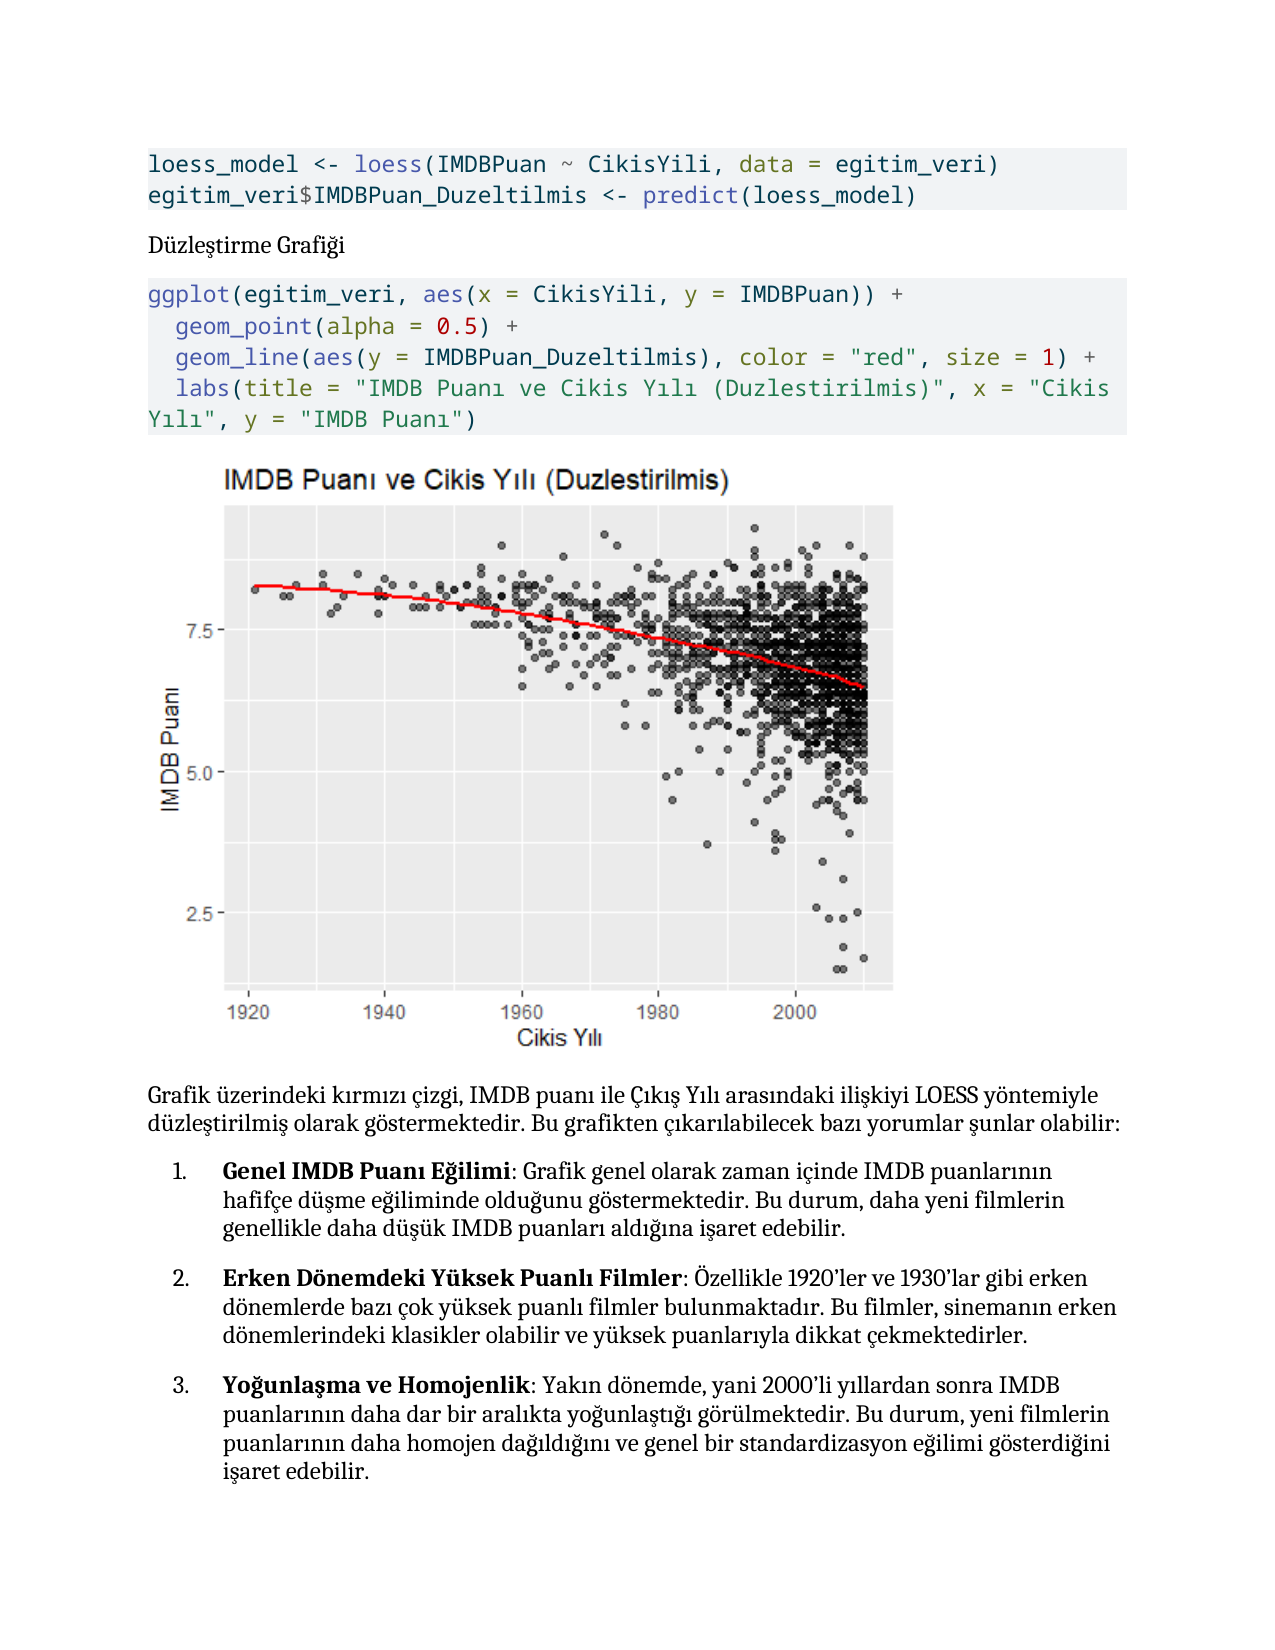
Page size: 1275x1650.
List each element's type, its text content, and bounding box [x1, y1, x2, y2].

text loess_model <- loess(IMDBPuan ~ CikisYili, data = egitim_veri) egitim_veri$IMDBPuan_Duzeltilmis <- predict(loess_model) [918, 148, 1127, 210]
list Genel IMDB Puanı Eğilimi: Grafik genel olarak zaman içinde IMDB puanlarının hafifçe düşme eğiliminde olduğunu göstermektedir. Bu durum, daha yeni filmlerin genellikle daha düşük IMDB puanları aldığına işaret edebilir. [173, 1157, 1127, 1243]
text Grafik üzerindeki kırmızı çizgi, IMDB puanı ile Çıkış Yılı arasındaki ilişkiyi LOESS yöntemiyle düzleştirilmiş olarak göstermektedir. Bu grafikten çıkarılabilecek bazı yorumlar şunlar olabilir: [148, 1081, 1127, 1138]
list Yoğunlaşma ve Homojenlik: Yakın dönemde, yani 2000’li yıllardan sonra IMDB puanlarının daha dar bir aralıkta yoğunlaştığı görülmektedir. Bu durum, yeni filmlerin puanlarının daha homojen dağıldığını ve genel bir standardizasyon eğilimi gösterdiğini işaret edebilir. [173, 1371, 1127, 1486]
list Erken Dönemdeki Yüksek Puanlı Filmler: Özellikle 1920’ler ve 1930’lar gibi erken dönemlerde bazı çok yüksek puanlı filmler bulunmaktadır. Bu filmler, sinemanın erken dönemlerindeki klasikler olabilir ve yüksek puanlarıyla dikkat çekmektedirler. [173, 1264, 1127, 1350]
text Düzleştirme Grafiği [148, 231, 1127, 260]
text ggplot(egitim_veri, aes(x = CikisYili, y = IMDBPuan)) + geom_point(alpha = 0.5) + geom_line(aes(y = IMDBPuan_Duzeltilmis), color = "red", size = 1) + labs(title = "IMDB Puanı ve Cikis Yılı (Duzlestirilmis)", x = "Cikis Yılı", y = "IMDB Puanı") [148, 278, 1127, 435]
picture [147, 455, 906, 1062]
